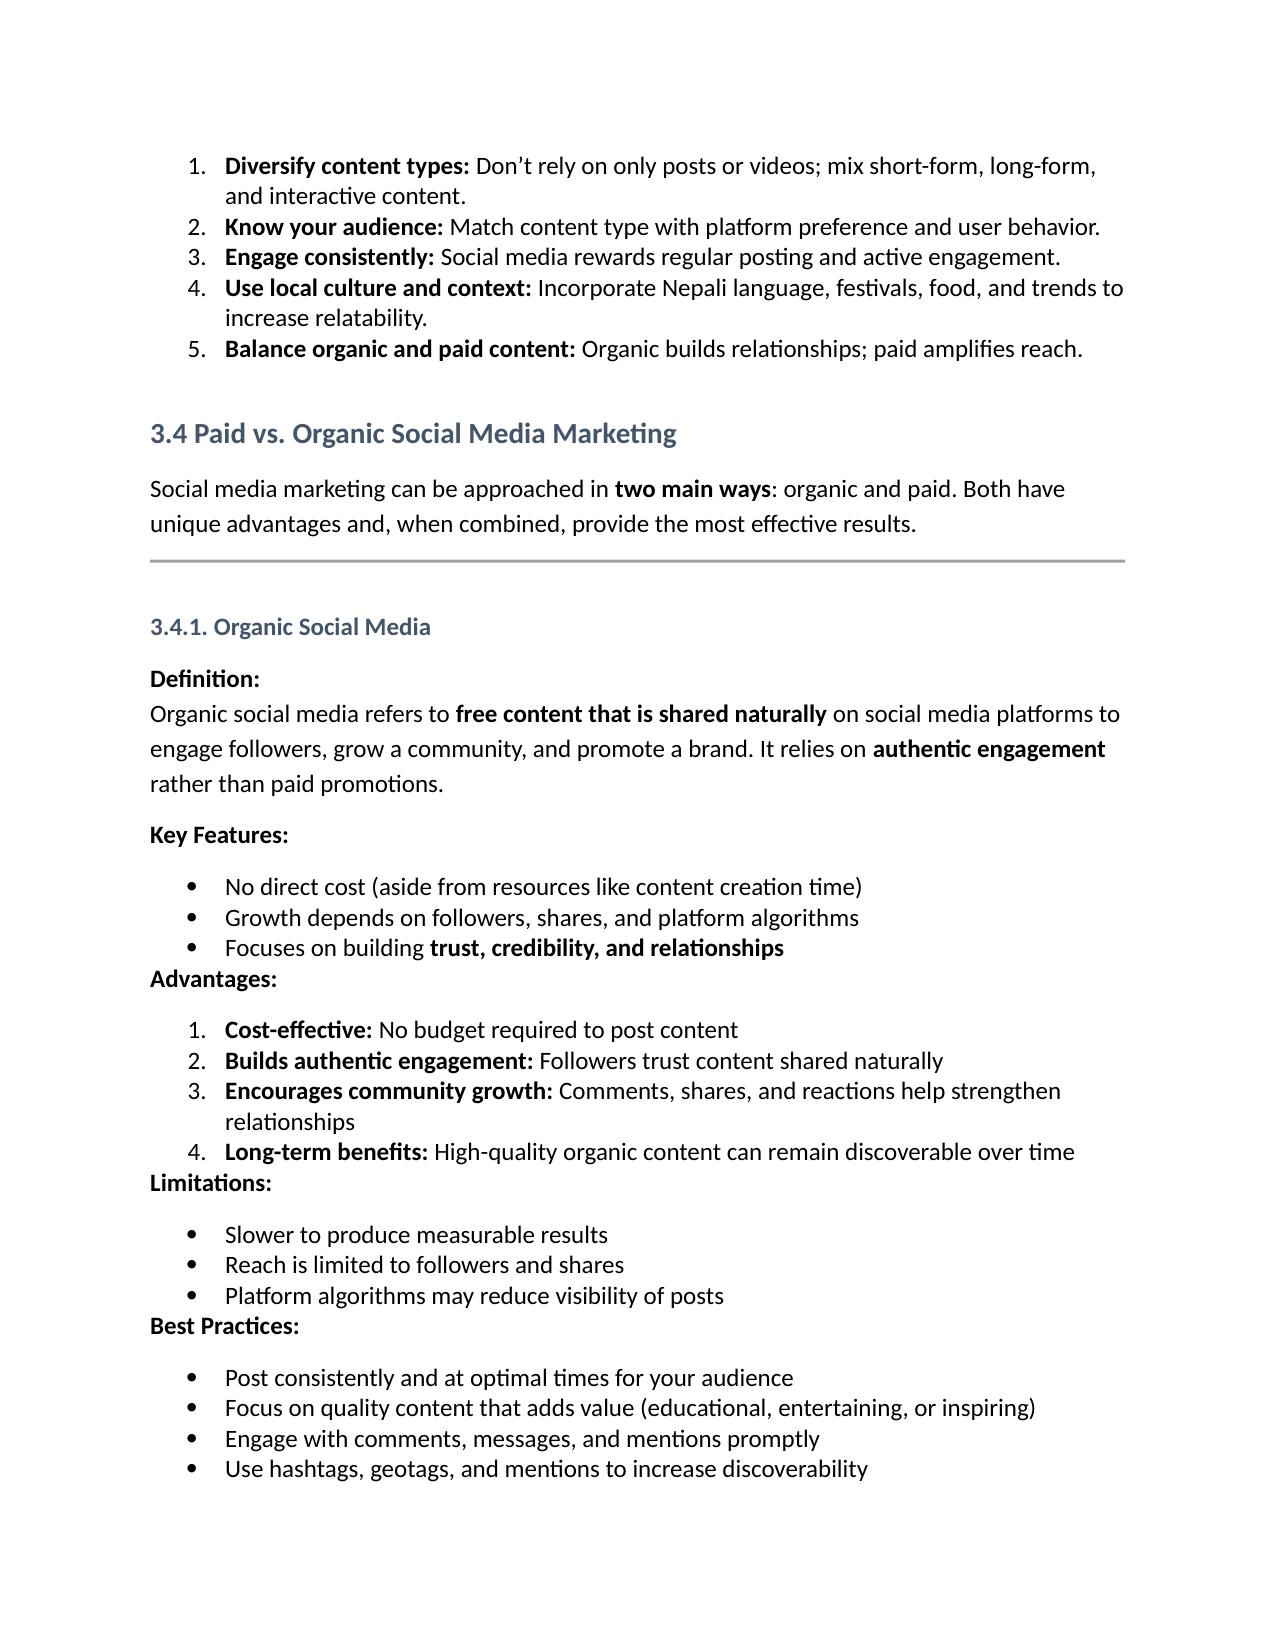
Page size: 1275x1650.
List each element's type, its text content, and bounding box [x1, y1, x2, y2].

list Builds authentic engagement: Followers trust content shared naturally [187, 1045, 1125, 1076]
list Long-term benefits: High-quality organic content can remain discoverable over time [187, 1137, 1125, 1167]
text 3.4 Paid vs. Organic Social Media Marketing [150, 415, 1125, 451]
list Balance organic and paid content: Organic builds relationships; paid amplifies reach. [187, 333, 1125, 364]
list Platform algorithms may reduce visibility of posts [187, 1280, 1125, 1310]
list No direct cost (aside from resources like content creation time) [187, 871, 1125, 902]
text Definition: Organic social media refers to free content that is shared naturally on social media platforms to engage followers, grow a community, and promote a brand. It relies on authentic engagement rather than paid promotions. [150, 663, 1125, 798]
list Encourages community growth: Comments, shares, and reactions help strengthen relationships [187, 1076, 1125, 1137]
list Focuses on building trust, credibility, and relationships [187, 932, 1125, 963]
text Key Features: [150, 819, 1125, 850]
list Diversify content types: Don’t rely on only posts or videos; mix short-form, long-form, and interactive content. [187, 150, 1125, 211]
list Post consistently and at optimal times for your audience [187, 1362, 1125, 1392]
text Advantages: [150, 963, 1125, 993]
text Social media marketing can be approached in two main ways: organic and paid. Both have unique advantages and, when combined, provide the most effective results. [150, 473, 1125, 538]
text 3.4.1. Organic Social Media [150, 611, 1125, 642]
list Use hashtags, geotags, and mentions to increase discoverability [187, 1453, 1125, 1484]
list Know your audience: Match content type with platform preference and user behavior. [187, 211, 1125, 242]
text Limitations: [150, 1167, 1125, 1198]
list Growth depends on followers, shares, and platform algorithms [187, 902, 1125, 932]
list Use local culture and context: Incorporate Nepali language, festivals, food, and trends to increase relatability. [187, 272, 1125, 333]
text Best Practices: [150, 1310, 1125, 1341]
list Cost-effective: No budget required to post content [187, 1014, 1125, 1045]
list Engage with comments, messages, and mentions promptly [187, 1423, 1125, 1453]
list Focus on quality content that adds value (educational, entertaining, or inspiring) [187, 1392, 1125, 1423]
list Slower to produce measurable results [187, 1219, 1125, 1249]
list Engage consistently: Social media rewards regular posting and active engagement. [187, 242, 1125, 272]
list Reach is limited to followers and shares [187, 1249, 1125, 1280]
